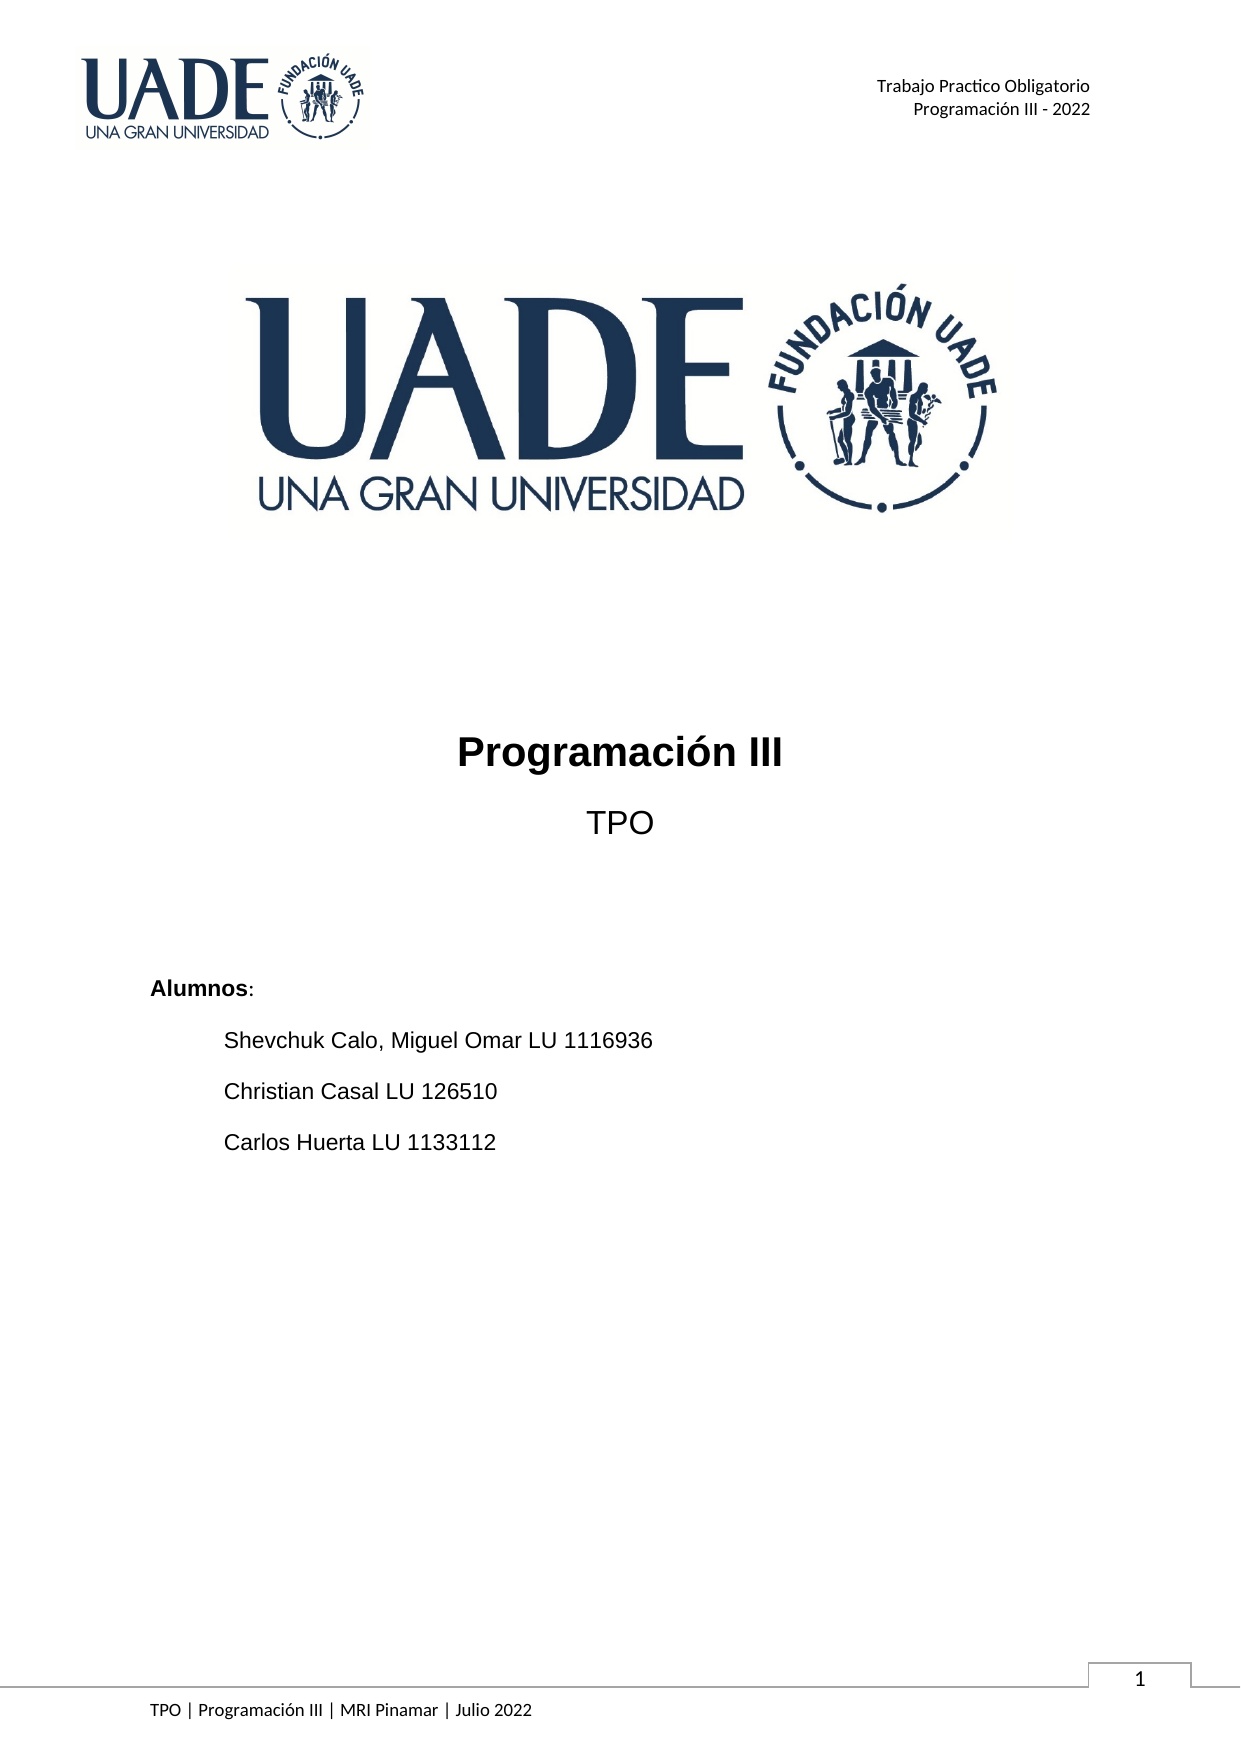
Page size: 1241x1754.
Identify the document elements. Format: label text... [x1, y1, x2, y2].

text Alumnos: [150, 974, 1090, 1002]
text Carlos Huerta LU 1133112 [224, 1129, 1090, 1156]
picture [227, 264, 1014, 541]
text TPO [150, 803, 1090, 841]
text Programación III [150, 727, 1090, 775]
picture [74, 46, 370, 150]
text Christian Casal LU 126510 [224, 1078, 1090, 1105]
text Shevchuk Calo, Miguel Omar LU 1116936 [150, 1027, 1090, 1053]
